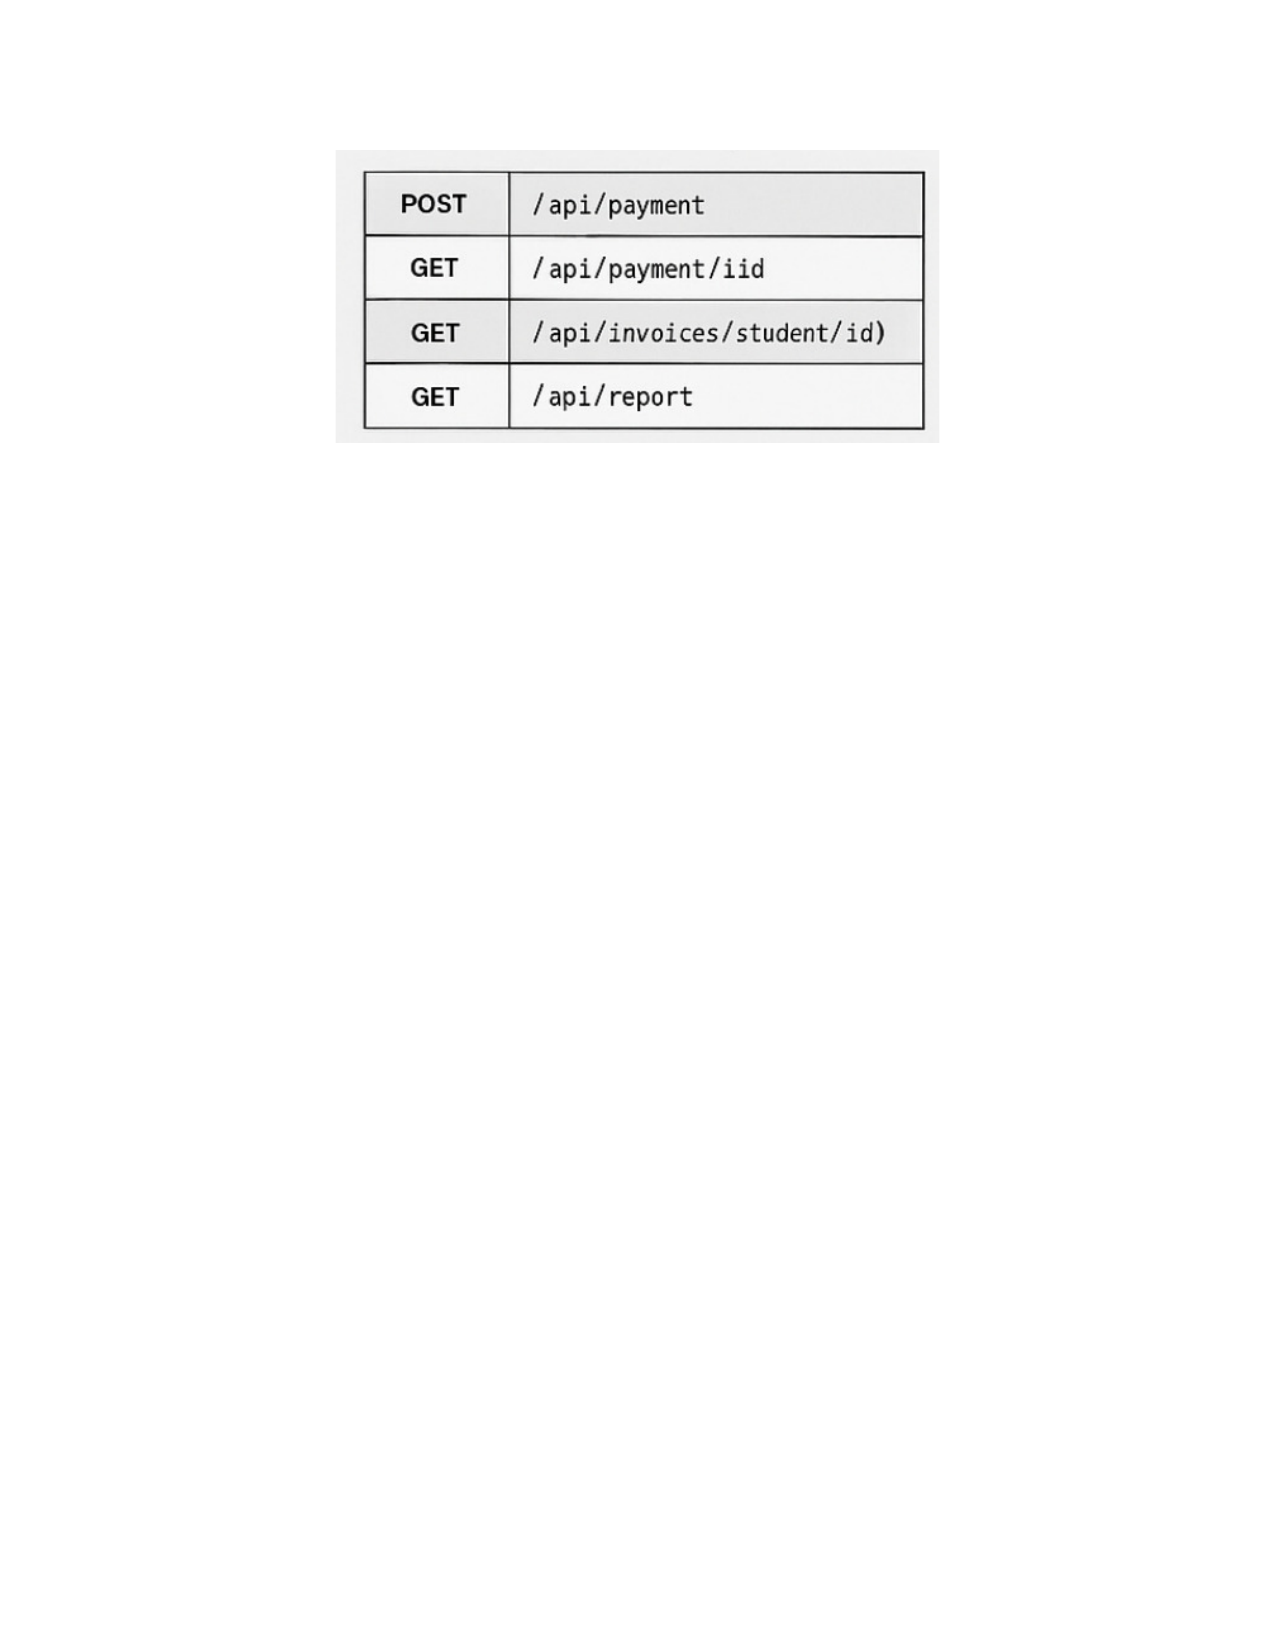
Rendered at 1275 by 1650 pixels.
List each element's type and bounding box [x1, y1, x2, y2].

picture [335, 150, 940, 443]
